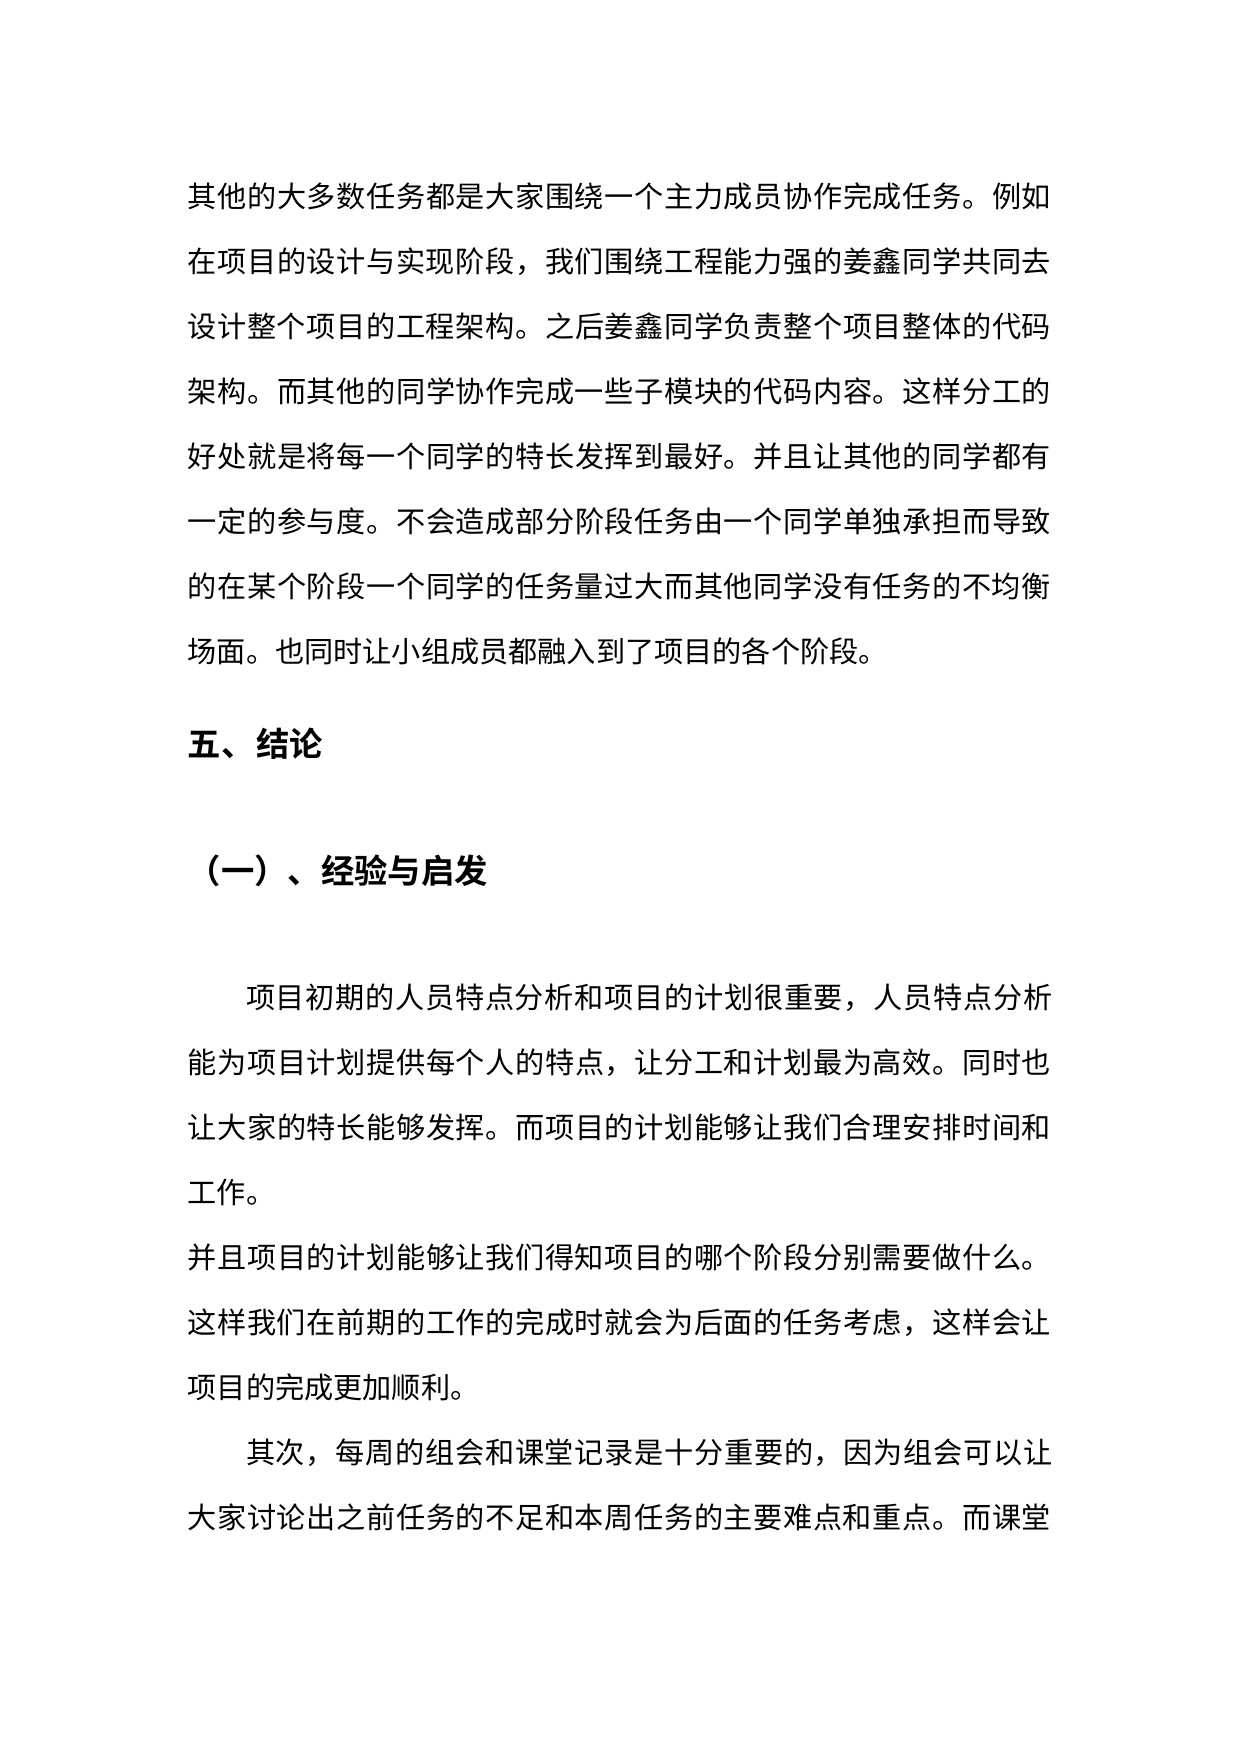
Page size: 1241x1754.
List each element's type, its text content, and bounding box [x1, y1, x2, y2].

text 项目初期的人员特点分析和项目的计划很重要，人员特点分析能为项目计划提供每个人的特点，让分工和计划最为高效。同时也让大家的特长能够发挥。而项目的计划能够让我们合理安排时间和工作。 [187, 963, 1053, 1223]
subtitle （一）、经验与启发 [187, 836, 1053, 901]
subtitle 结论 [187, 709, 1053, 774]
text 其次，每周的组会和课堂记录是十分重要的，因为组会可以让大家讨论出之前任务的不足和本周任务的主要难点和重点。而课堂上同学和老师的评价是很重要的，因为这么多人同时讨论交流得出的观点比一个人单独检查思考要高效，所以课堂的记录很关键。 [187, 1418, 1053, 1548]
text 并且项目的计划能够让我们得知项目的哪个阶段分别需要做什么。这样我们在前期的工作的完成时就会为后面的任务考虑，这样会让项目的完成更加顺利。 [187, 1223, 1053, 1418]
